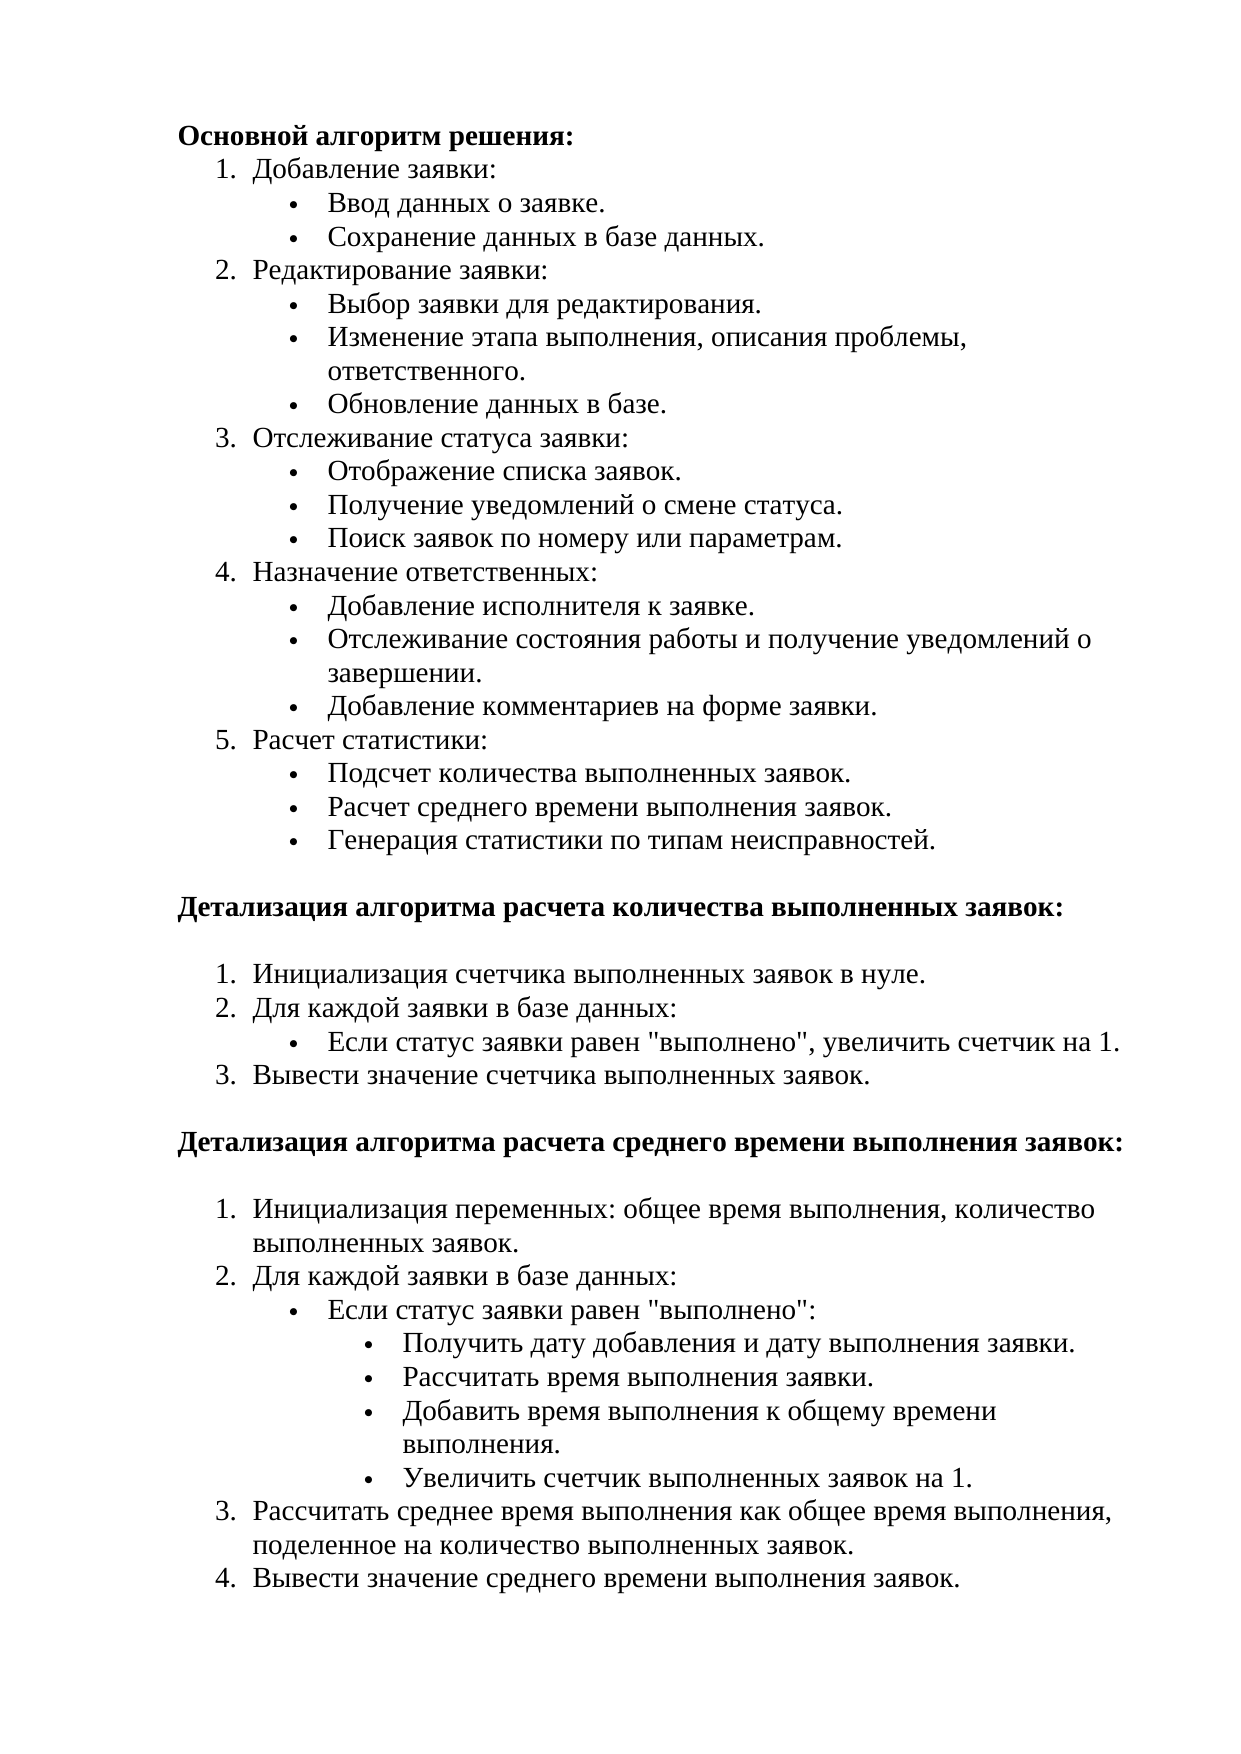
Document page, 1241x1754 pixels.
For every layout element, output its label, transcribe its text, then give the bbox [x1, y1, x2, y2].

list Изменение этапа выполнения, описания проблемы, ответственного. [290, 319, 1152, 386]
list Расчет среднего времени выполнения заявок. [290, 789, 1152, 822]
list Добавить время выполнения к общему времени выполнения. [365, 1393, 1152, 1460]
list Поиск заявок по номеру или параметрам. [290, 521, 1152, 554]
list Редактирование заявки: [215, 252, 1152, 286]
text Детализация алгоритма расчета среднего времени выполнения заявок: [177, 1124, 1152, 1158]
list Рассчитать время выполнения заявки. [365, 1359, 1152, 1393]
list Вывести значение среднего времени выполнения заявок. [215, 1560, 1152, 1594]
list Отслеживание состояния работы и получение уведомлений о завершении. [290, 621, 1152, 688]
list Инициализация переменных: общее время выполнения, количество выполненных заявок. [215, 1191, 1152, 1258]
list Получение уведомлений о смене статуса. [290, 487, 1152, 521]
list Инициализация счетчика выполненных заявок в нуле. [215, 957, 1152, 990]
list Для каждой заявки в базе данных: [215, 990, 1152, 1024]
text Детализация алгоритма расчета количества выполненных заявок: [177, 889, 1152, 923]
list Подсчет количества выполненных заявок. [290, 755, 1152, 789]
list Отслеживание статуса заявки: [215, 420, 1152, 453]
list Расчет статистики: [215, 722, 1152, 755]
list Если статус заявки равен "выполнено": [290, 1292, 1152, 1326]
list Отображение списка заявок. [290, 453, 1152, 487]
text Основной алгоритм решения: [177, 118, 1152, 152]
list Получить дату добавления и дату выполнения заявки. [365, 1326, 1152, 1359]
list Добавление заявки: [215, 152, 1152, 185]
list Добавление исполнителя к заявке. [290, 588, 1152, 621]
list Обновление данных в базе. [290, 386, 1152, 420]
list Выбор заявки для редактирования. [290, 286, 1152, 319]
list Для каждой заявки в базе данных: [215, 1258, 1152, 1292]
list Сохранение данных в базе данных. [290, 219, 1152, 252]
list Увеличить счетчик выполненных заявок на 1. [365, 1460, 1152, 1493]
list Вывести значение счетчика выполненных заявок. [215, 1057, 1152, 1091]
list Назначение ответственных: [215, 554, 1152, 588]
list Рассчитать среднее время выполнения как общее время выполнения, поделенное на количество выполненных заявок. [215, 1493, 1152, 1560]
list Генерация статистики по типам неисправностей. [290, 822, 1152, 856]
list Добавление комментариев на форме заявки. [290, 688, 1152, 722]
list Ввод данных о заявке. [290, 185, 1152, 219]
list Если статус заявки равен "выполнено", увеличить счетчик на 1. [290, 1024, 1152, 1057]
